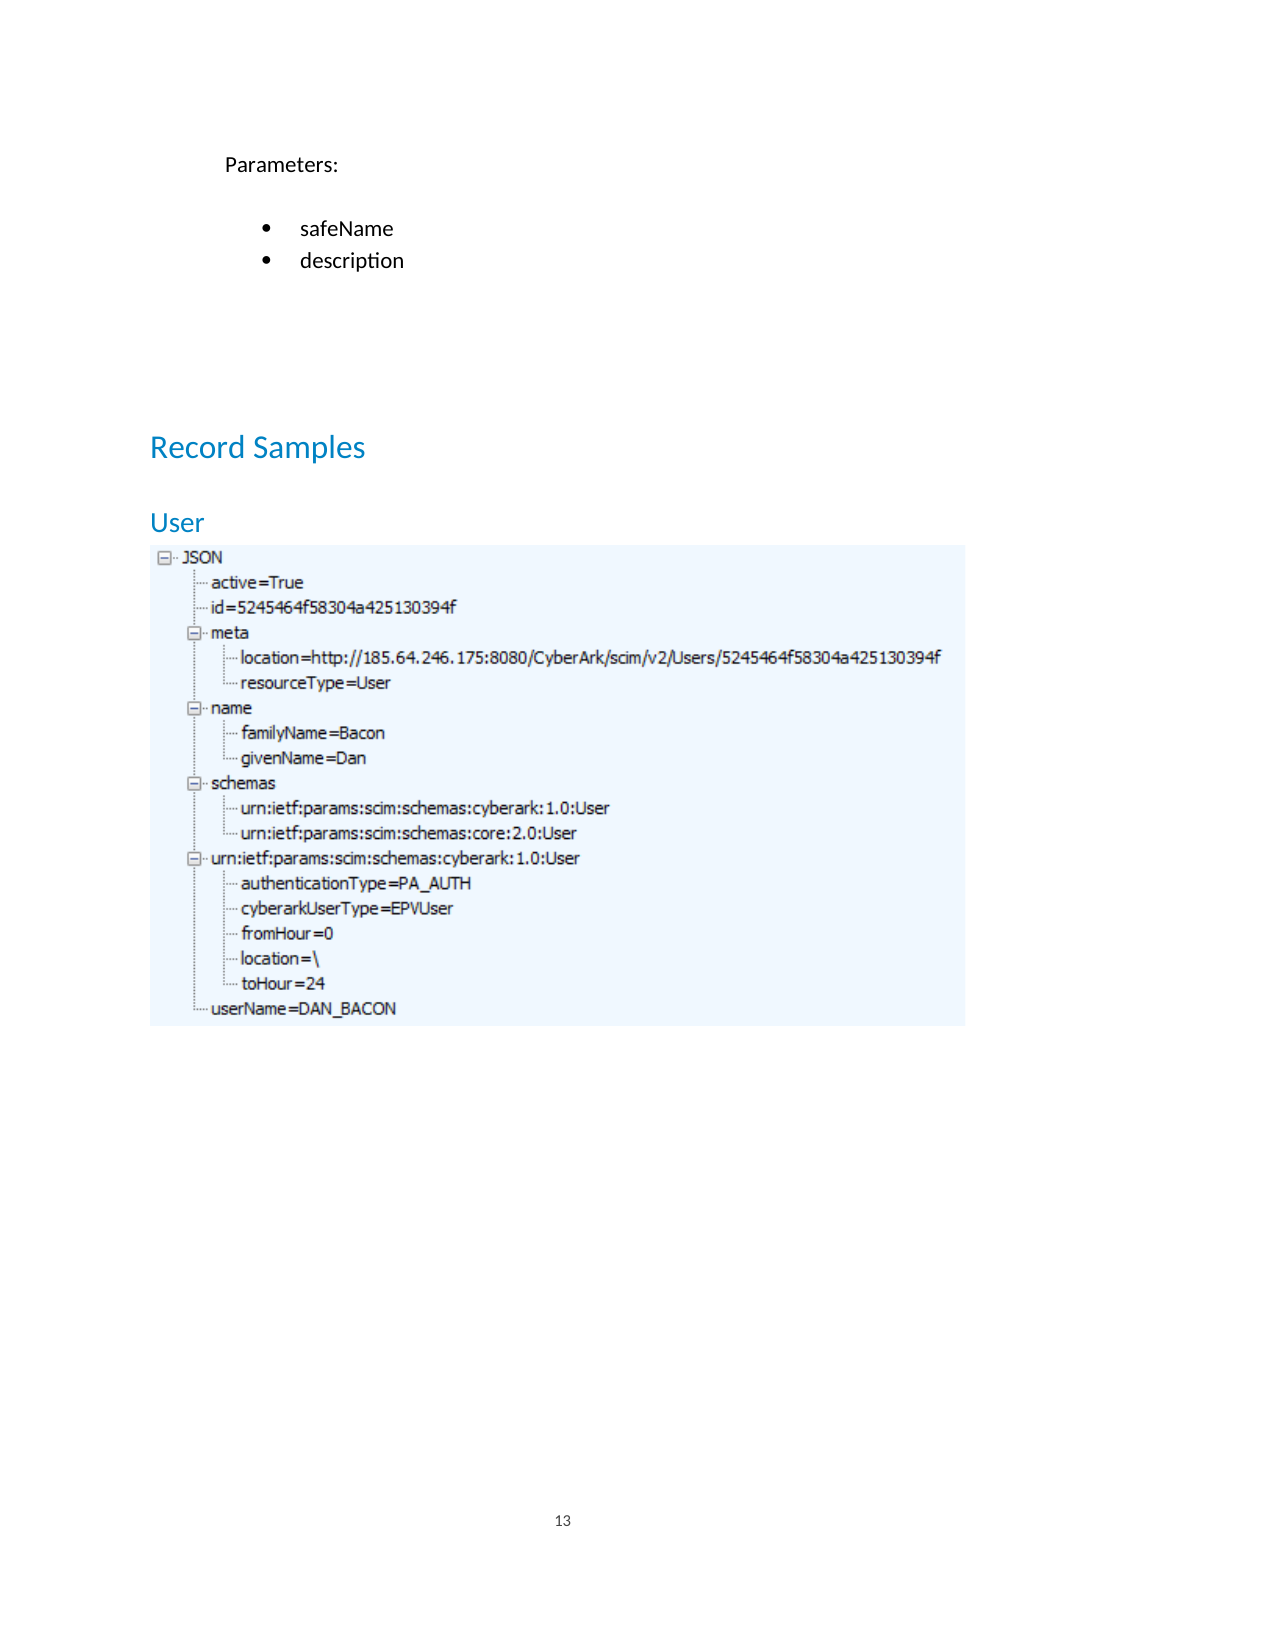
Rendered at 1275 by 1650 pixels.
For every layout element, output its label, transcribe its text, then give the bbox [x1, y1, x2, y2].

list Parameters: [225, 150, 1125, 178]
list description [262, 247, 1125, 274]
subtitle User [150, 504, 1125, 540]
list safeName [262, 214, 1125, 242]
subtitle Record Samples [150, 426, 1125, 467]
picture [150, 545, 966, 1026]
